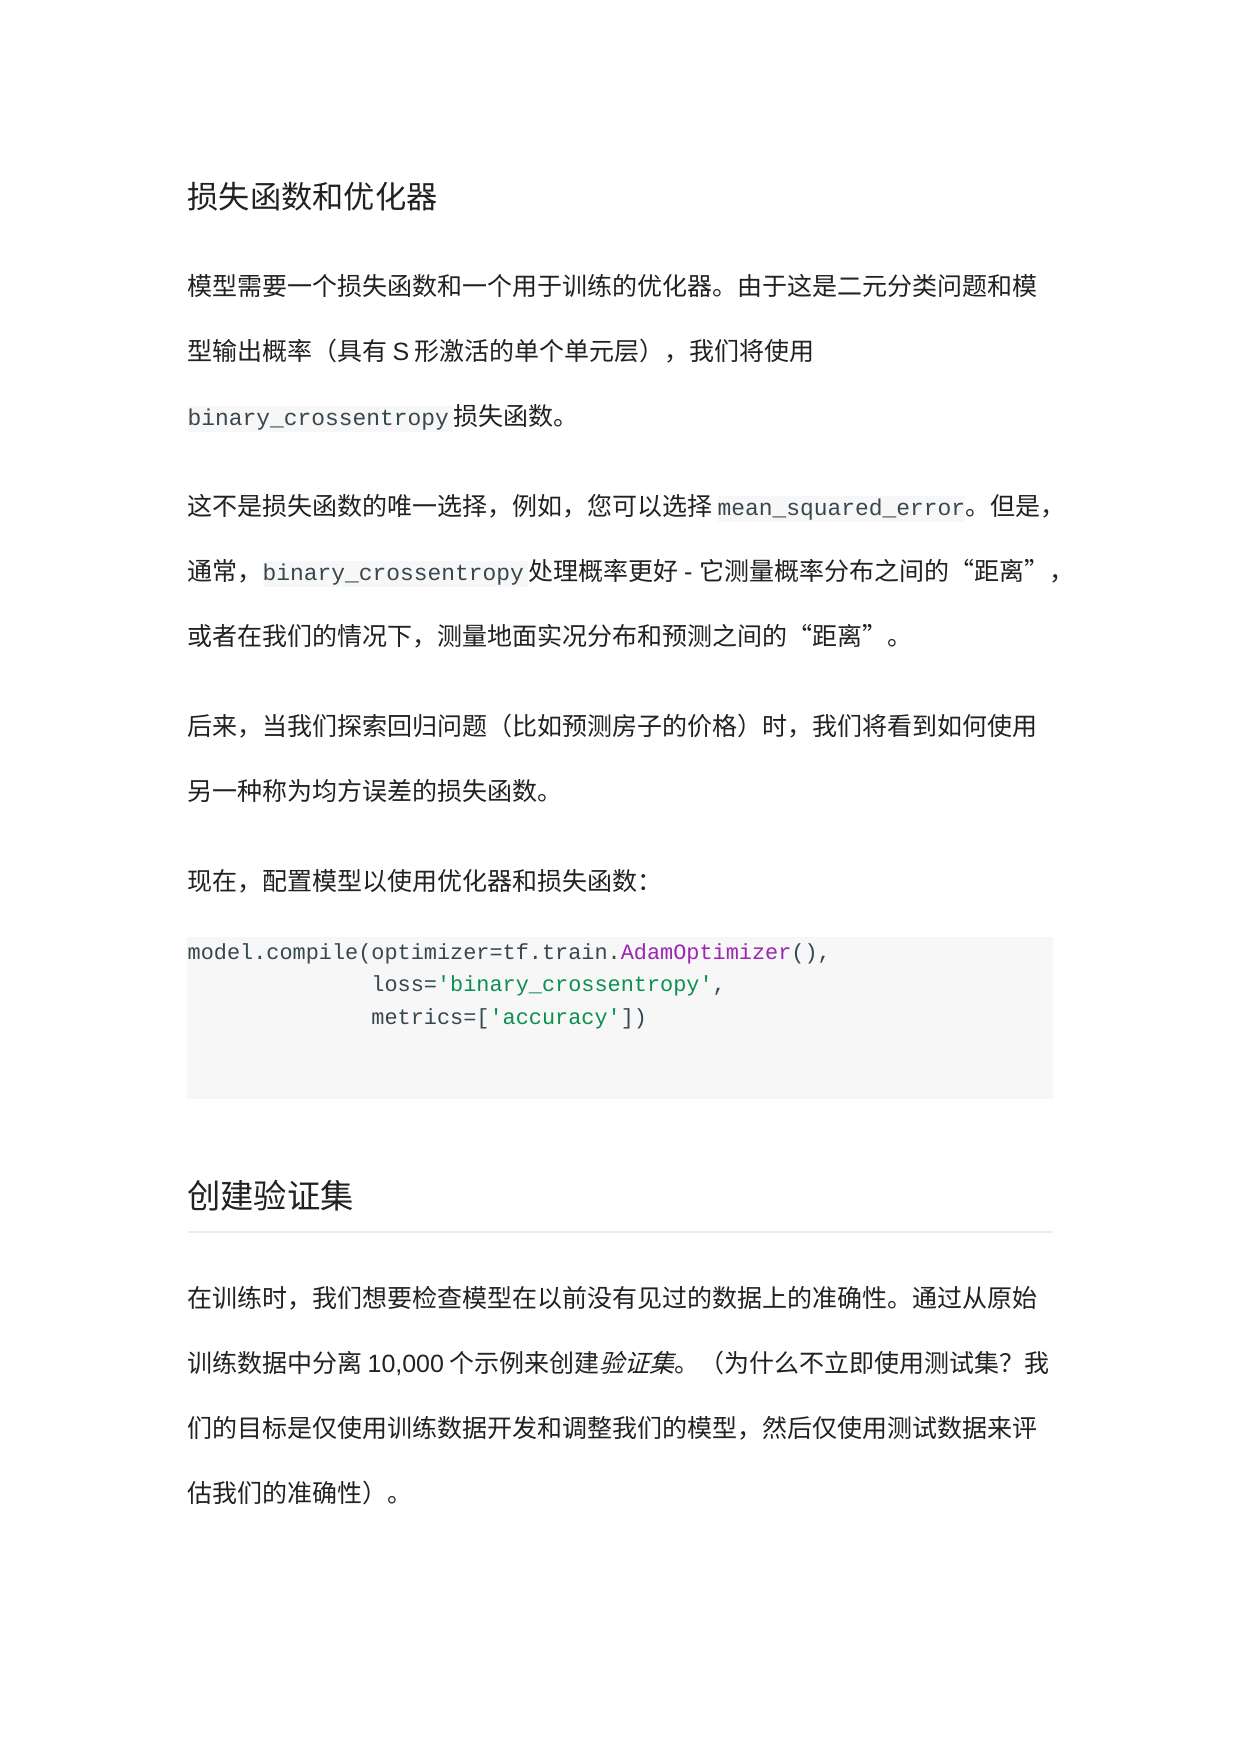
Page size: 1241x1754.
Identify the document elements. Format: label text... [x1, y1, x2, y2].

text 后来，当我们探索回归问题（比如预测房子的价格）时，我们将看到如何使用另一种称为均方误差的损失函数。 [187, 692, 1053, 822]
text 现在，配置模型以使用优化器和损失函数： [187, 847, 1053, 912]
subtitle 损失函数和优化器 [187, 162, 1053, 227]
text 模型需要一个损失函数和一个用于训练的优化器。由于这是二元分类问题和模型输出概率（具有S形激活的单个单元层），我们将使用binary_crossentropy损失函数。 [187, 252, 1053, 447]
subtitle 创建验证集 [187, 1162, 1053, 1233]
text 在训练时，我们想要检查模型在以前没有见过的数据上的准确性。通过从原始训练数据中分离10,000个示例来创建验证集。（为什么不立即使用测试集？我们的目标是仅使用训练数据开发和调整我们的模型，然后仅使用测试数据来评估我们的准确性）。 [187, 1264, 1053, 1524]
text 这不是损失函数的唯一选择，例如，您可以选择mean_squared_error。但是，通常，binary_crossentropy处理概率更好 - 它测量概率分布之间的“距离”，或者在我们的情况下，测量地面实况分布和预测之间的“距离”。 [187, 472, 1053, 667]
text model.compile(optimizer=tf.train.AdamOptimizer(), loss='binary_crossentropy', metrics=['accuracy']) [187, 937, 1053, 1099]
